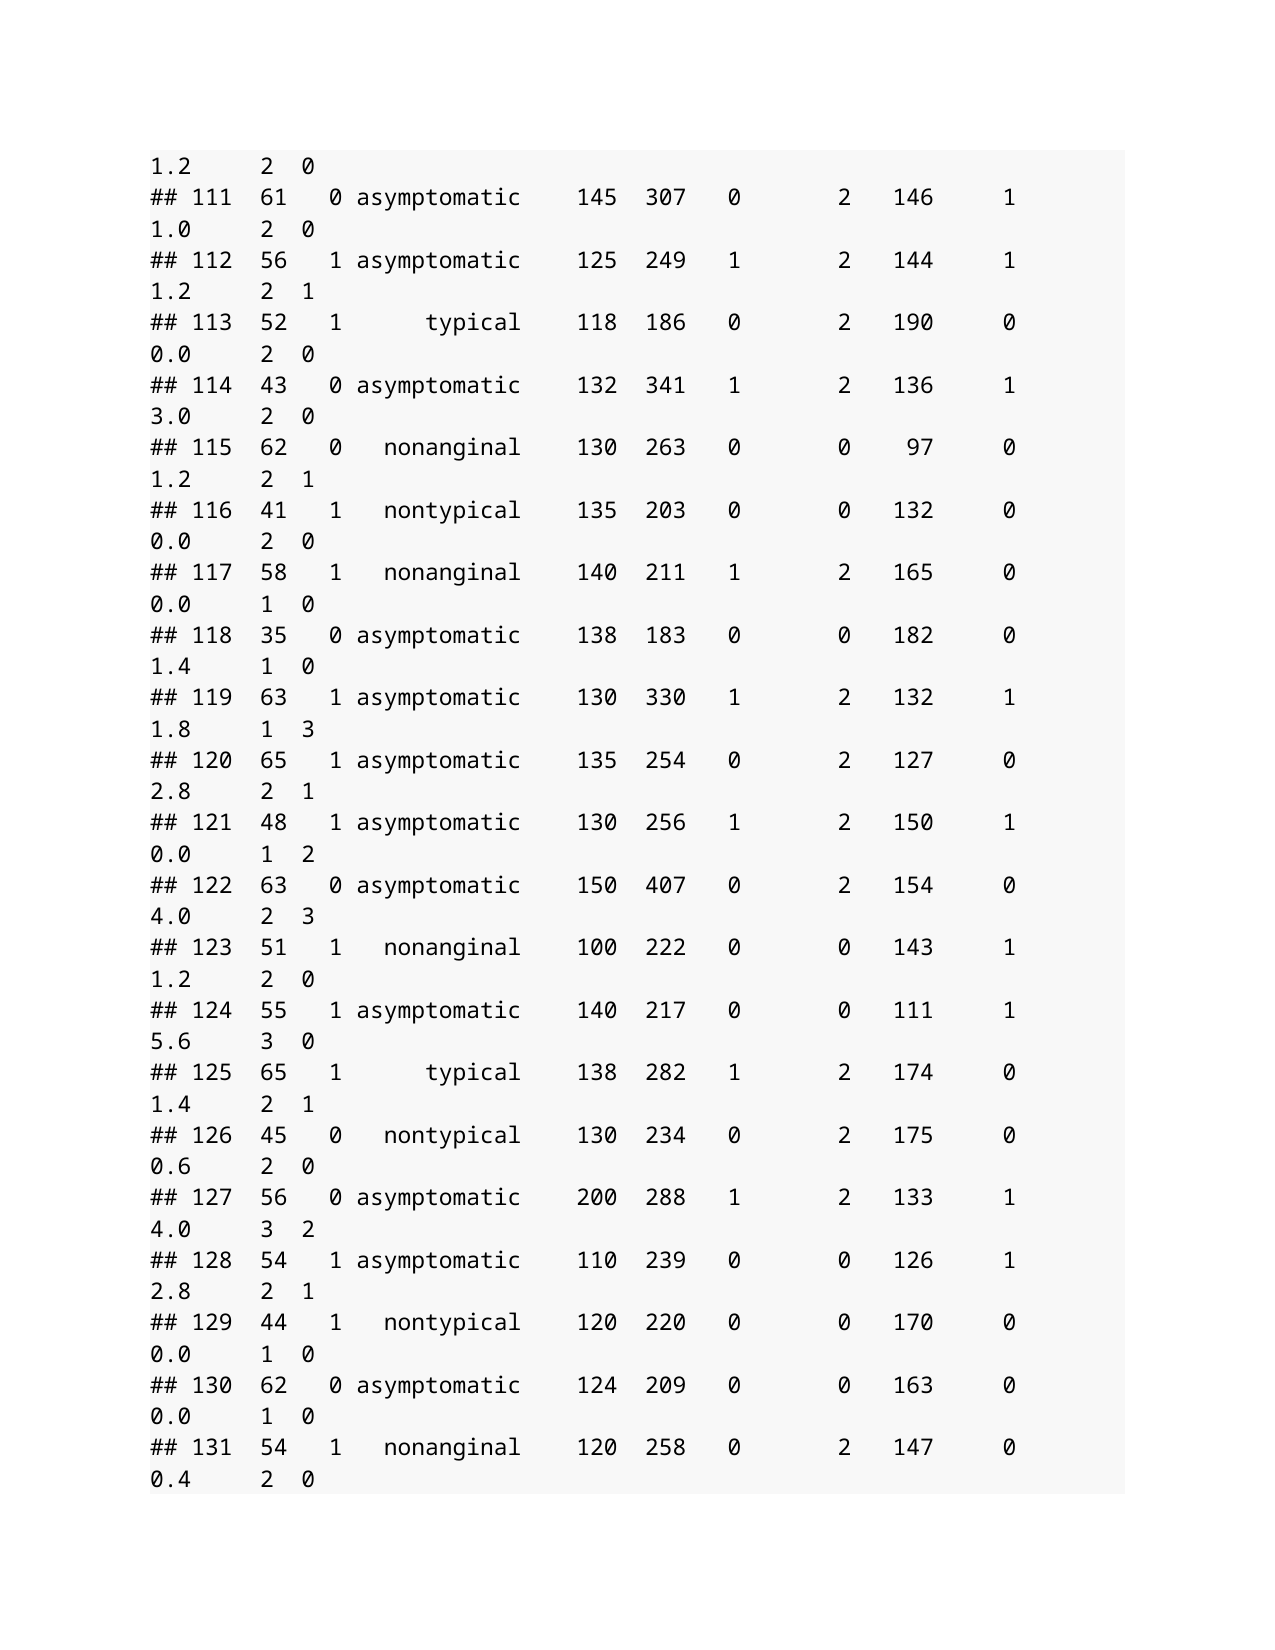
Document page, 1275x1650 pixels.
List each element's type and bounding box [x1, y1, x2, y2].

text [150, 150, 1125, 1494]
